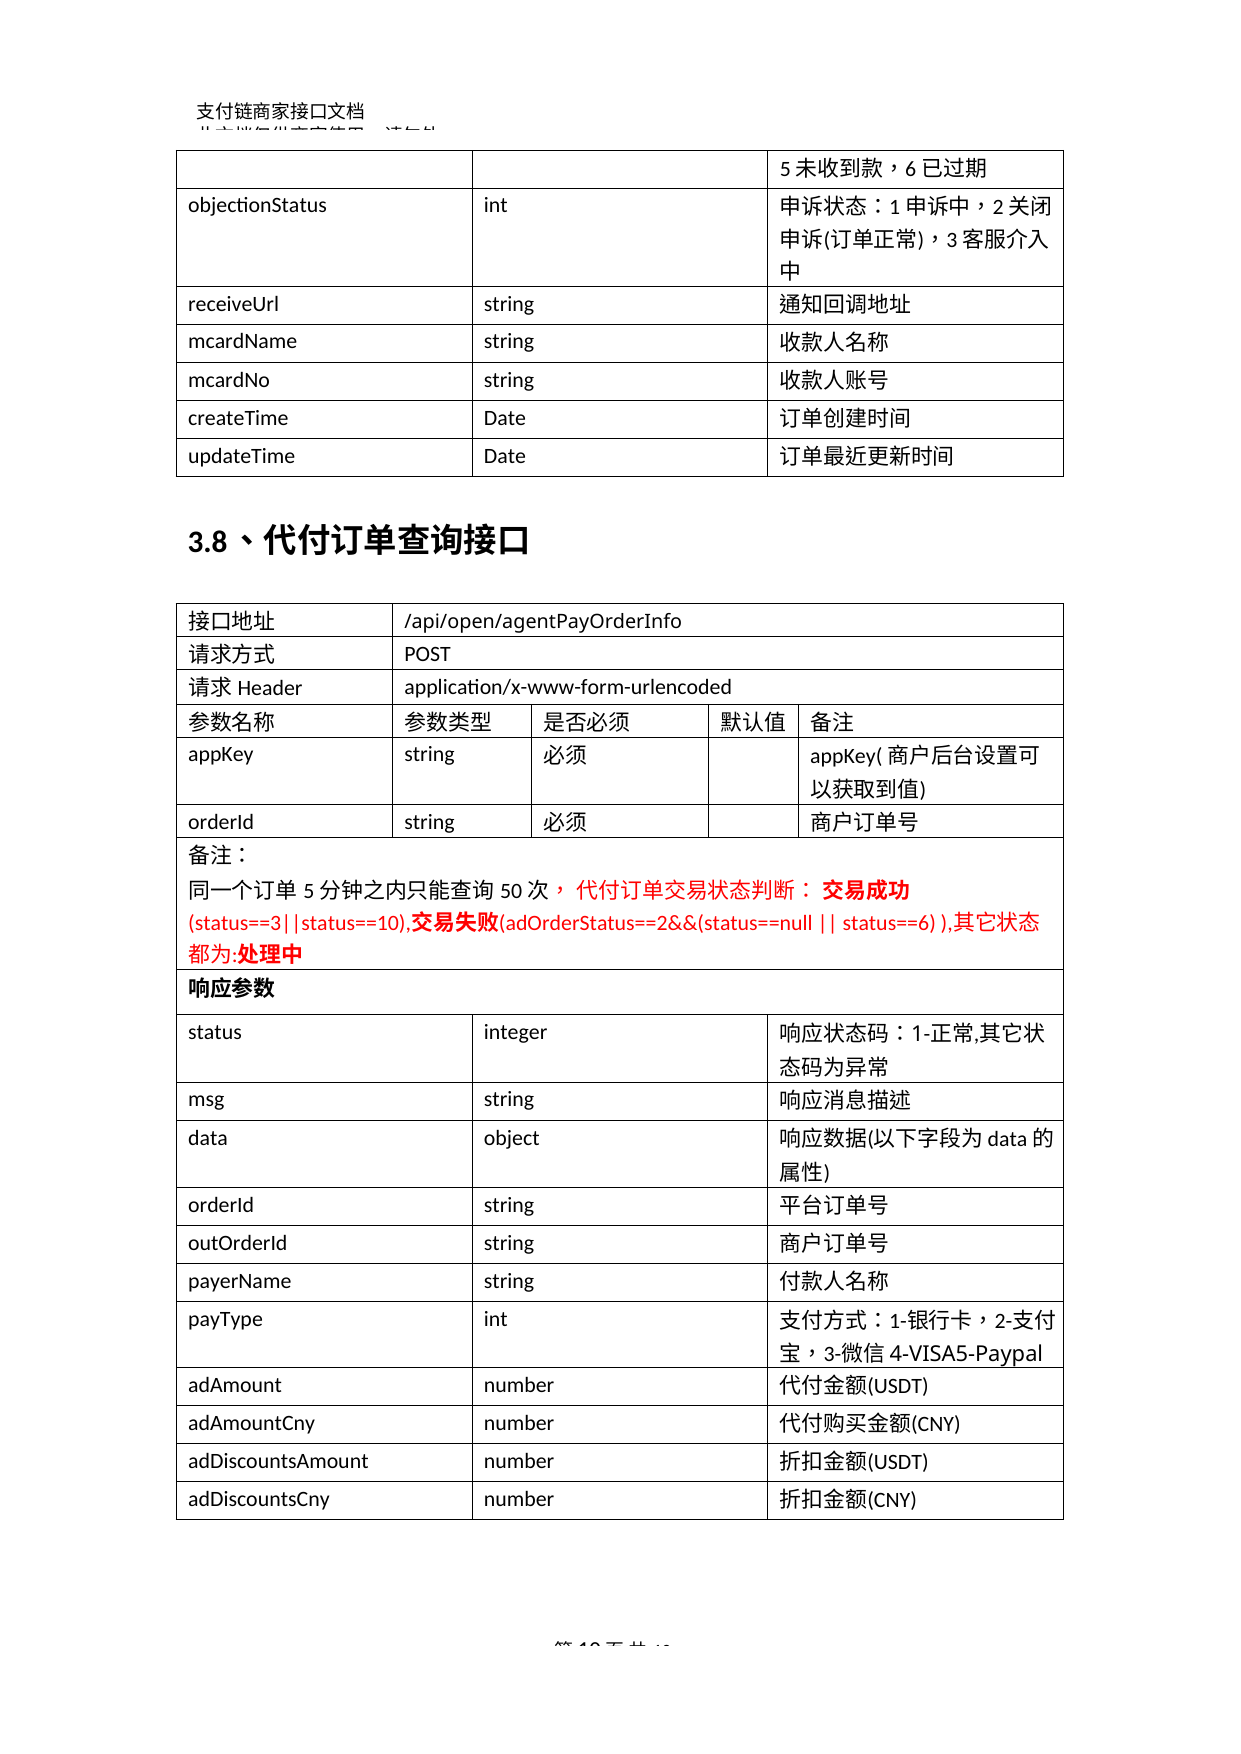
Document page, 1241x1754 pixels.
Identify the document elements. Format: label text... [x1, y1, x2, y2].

table_cell 是否必须 [532, 705, 708, 737]
table_header [473, 151, 767, 188]
table_cell 响应消息描述 [768, 1083, 1063, 1120]
table_cell number [473, 1482, 767, 1519]
table_cell string [393, 738, 531, 804]
table_cell string [473, 1226, 767, 1263]
table_cell 付款人名称 [768, 1264, 1063, 1301]
subtitle 、代付订单查询接口 [187, 517, 1076, 563]
table_cell 备注： 同一个订单 5 分钟之内只能查询 50 次， 代付订单交易状态判断： 交易成功 (status==3||status==10),交易失败(adOrderStatus==2&&(status==null || status==6) ),其它状态都为:处理中 [177, 838, 1063, 969]
table_cell 订单最近更新时间 [768, 439, 1063, 476]
table_cell 响应状态码：1-正常,其它状 态码为异常 [768, 1015, 1063, 1082]
table_cell msg [177, 1083, 472, 1120]
table_cell integer [473, 1015, 767, 1082]
table_cell orderId [177, 805, 392, 837]
table_cell 申诉状态：1 申诉中，2 关闭 申诉(订单正常)，3 客服介入中 [768, 189, 1063, 286]
table_cell mcardName [177, 325, 472, 362]
table_cell updateTime [177, 439, 472, 476]
table_cell [709, 738, 798, 804]
table_cell 请求方式 [177, 637, 392, 669]
table_cell string [473, 363, 767, 400]
table_cell orderId [177, 1188, 472, 1225]
table_cell string [393, 805, 531, 837]
table_cell 请求 Header [177, 670, 392, 704]
table_cell adDiscountsCny [177, 1482, 472, 1519]
table_cell adDiscountsAmount [177, 1444, 472, 1481]
table_cell string [473, 1264, 767, 1301]
table_header 接口地址 [177, 604, 392, 636]
table_cell payerName [177, 1264, 472, 1301]
table_cell 折扣金额(CNY) [768, 1482, 1063, 1519]
table_cell 参数名称 [177, 705, 392, 737]
table_cell 通知回调地址 [768, 287, 1063, 324]
table_cell number [473, 1444, 767, 1481]
table_cell 响应参数 [177, 970, 1063, 1014]
table_cell int [473, 189, 767, 286]
table_header 5 未收到款，6 已过期 [768, 151, 1063, 188]
table_cell payType [177, 1302, 472, 1367]
table_cell number [473, 1368, 767, 1405]
table_cell adAmountCny [177, 1406, 472, 1443]
table_cell 参数类型 [393, 705, 531, 737]
table_header [177, 151, 472, 188]
table_cell 收款人账号 [768, 363, 1063, 400]
table_cell data [177, 1121, 472, 1187]
table_cell Date [473, 439, 767, 476]
table_cell appKey( 商户后台设置可 以获取到值) [799, 738, 1063, 804]
table_cell 支付方式：1-银行卡，2-支付 宝，3-微信4-VISA5-Paypal [768, 1302, 1063, 1367]
table_cell 代付购买金额(CNY) [768, 1406, 1063, 1443]
table_cell createTime [177, 401, 472, 438]
table_cell adAmount [177, 1368, 472, 1405]
table_cell mcardNo [177, 363, 472, 400]
table_cell string [473, 325, 767, 362]
table_header /api/open/agentPayOrderInfo [393, 604, 1063, 636]
table_cell POST [393, 637, 1063, 669]
table_cell 响应数据(以下字段为data 的 属性) [768, 1121, 1063, 1187]
table_cell string [473, 1083, 767, 1120]
table_cell int [473, 1302, 767, 1367]
table_cell [709, 805, 798, 837]
table_cell 商户订单号 [768, 1226, 1063, 1263]
table_cell 收款人名称 [768, 325, 1063, 362]
table_cell 平台订单号 [768, 1188, 1063, 1225]
table_cell number [473, 1406, 767, 1443]
table_cell 订单创建时间 [768, 401, 1063, 438]
table_cell 折扣金额(USDT) [768, 1444, 1063, 1481]
table_cell object [473, 1121, 767, 1187]
table_cell application/x-www-form-urlencoded [393, 670, 1063, 704]
table_cell 默认值 [709, 705, 798, 737]
table_cell appKey [177, 738, 392, 804]
table_cell string [473, 1188, 767, 1225]
table_cell receiveUrl [177, 287, 472, 324]
table_cell 商户订单号 [799, 805, 1063, 837]
table_cell string [473, 287, 767, 324]
table_cell Date [473, 401, 767, 438]
table_cell 必须 [532, 805, 708, 837]
table_cell outOrderId [177, 1226, 472, 1263]
table_cell 备注 [799, 705, 1063, 737]
table_cell objectionStatus [177, 189, 472, 286]
table_cell 必须 [532, 738, 708, 804]
table_cell status [177, 1015, 472, 1082]
table_cell 代付金额(USDT) [768, 1368, 1063, 1405]
